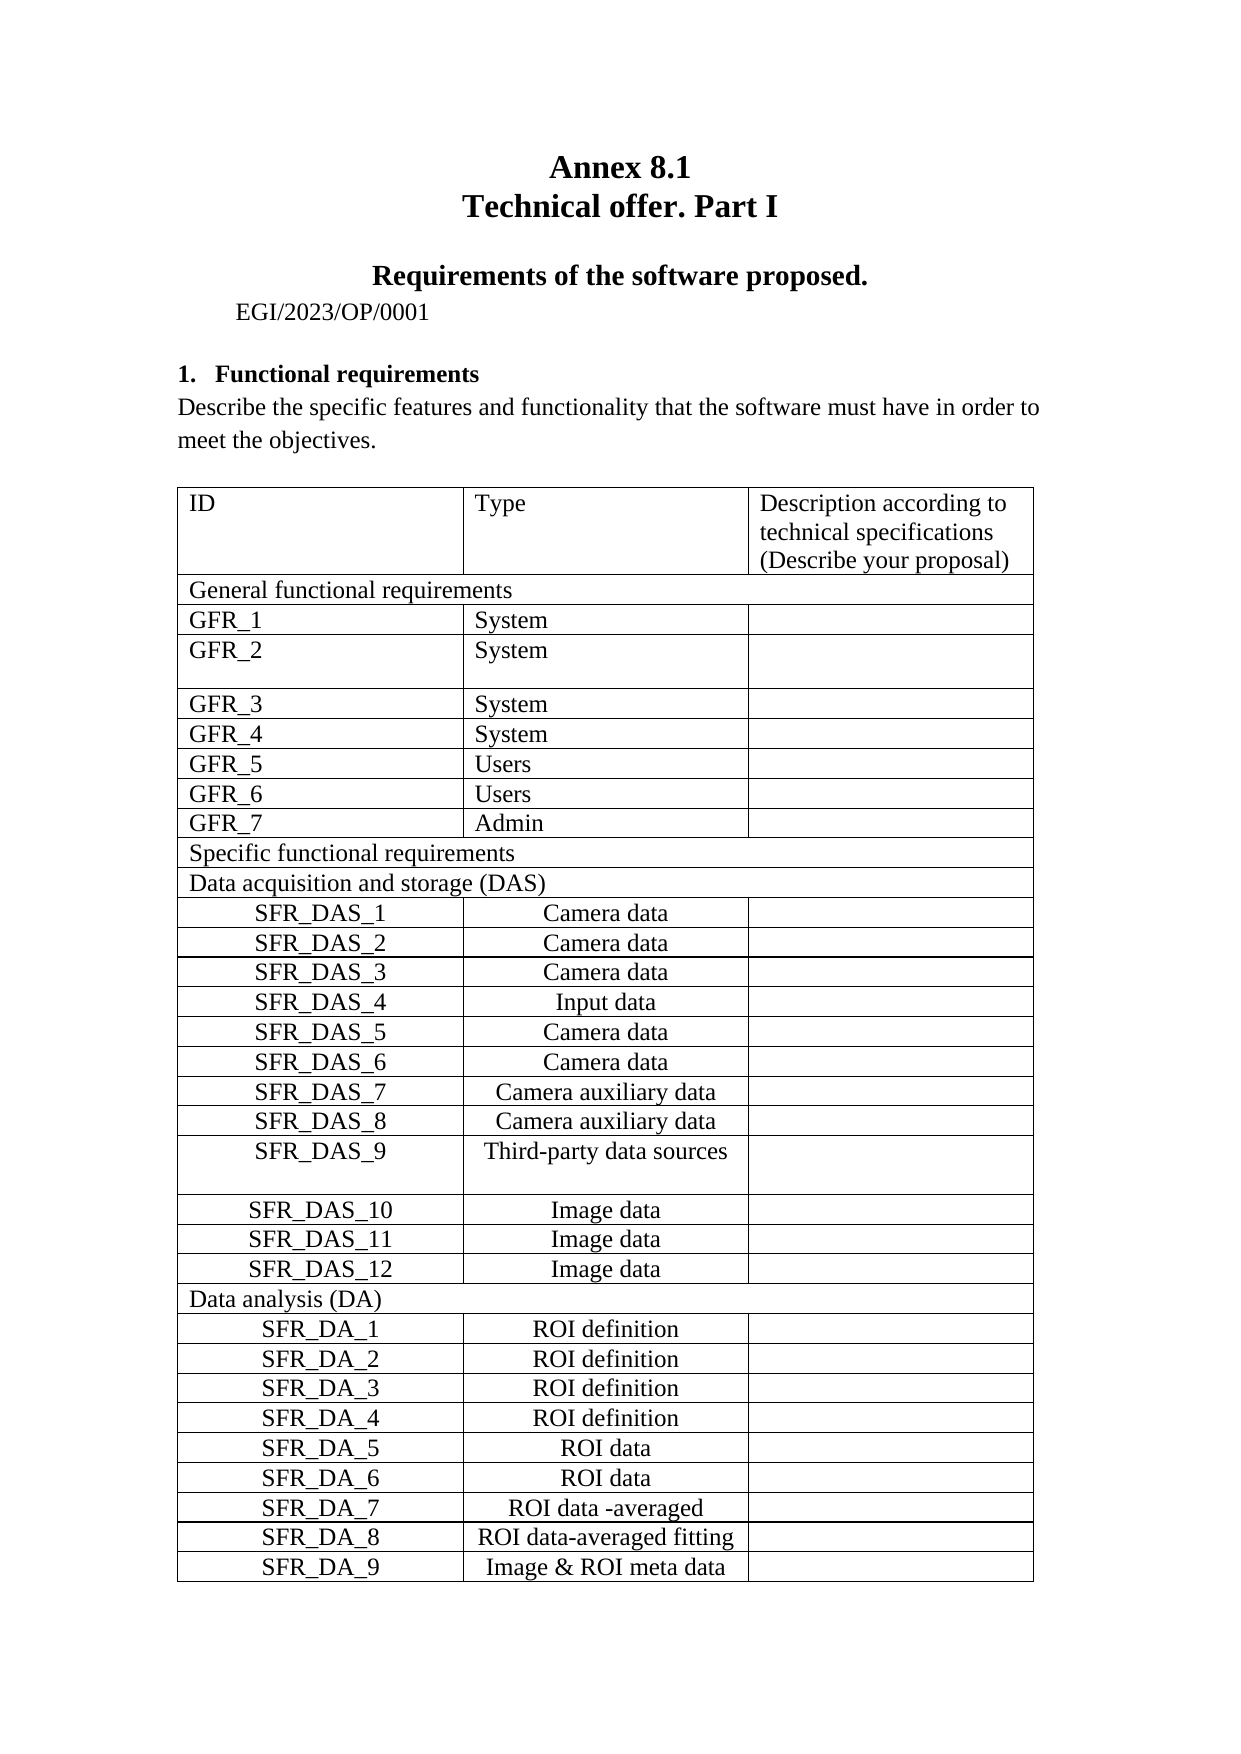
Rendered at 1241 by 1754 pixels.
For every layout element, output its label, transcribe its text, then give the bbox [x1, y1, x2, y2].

table_cell [749, 1314, 1033, 1343]
table_cell ROI data [464, 1463, 748, 1492]
table_cell Specific functional requirements [178, 838, 1033, 867]
table_cell SFR_DAS_5 [178, 1017, 463, 1046]
table_cell [749, 1523, 1033, 1551]
table_cell GFR_1 [178, 605, 463, 634]
table_cell SFR_DA_6 [178, 1463, 463, 1492]
table_cell Users [464, 749, 748, 778]
table_cell System [464, 689, 748, 718]
table_cell Camera auxiliary data [464, 1077, 748, 1105]
table_cell Third-party data sources [464, 1136, 748, 1194]
table_cell [749, 1344, 1033, 1372]
table_cell [749, 1463, 1033, 1492]
table_cell ROI definition [464, 1344, 748, 1372]
table_cell Image & ROI meta data [464, 1552, 748, 1581]
table_cell GFR_2 [178, 635, 463, 688]
table_cell Camera data [464, 958, 748, 986]
table_cell SFR_DA_8 [178, 1523, 463, 1551]
table_cell SFR_DAS_2 [178, 928, 463, 956]
table_cell [749, 1254, 1033, 1283]
text Annex 8.1 [177, 148, 1063, 186]
text Requirements of the software proposed. [177, 258, 1063, 291]
table_cell SFR_DAS_6 [178, 1047, 463, 1076]
table_cell SFR_DA_7 [178, 1493, 463, 1521]
table_cell [749, 928, 1033, 956]
table_cell Image data [464, 1254, 748, 1283]
table_cell Data analysis (DA) [178, 1284, 1033, 1313]
table_cell Camera data [464, 1017, 748, 1046]
table_cell Camera data [464, 928, 748, 956]
text Describe the specific features and functionality that the software must have in order to meet the objectives. [177, 392, 1063, 454]
table_cell ROI data-averaged fitting [464, 1523, 748, 1551]
table_cell SFR_DA_3 [178, 1374, 463, 1402]
table_cell [749, 1493, 1033, 1521]
table_cell ROI definition [464, 1314, 748, 1343]
table_cell [749, 958, 1033, 986]
table_cell GFR_4 [178, 719, 463, 748]
table_cell GFR_7 [178, 809, 463, 837]
table_cell [749, 1225, 1033, 1253]
table_cell [749, 1136, 1033, 1194]
table_cell SFR_DAS_4 [178, 987, 463, 1016]
table_cell ROI definition [464, 1374, 748, 1402]
table_cell Camera auxiliary data [464, 1106, 748, 1135]
table_cell Input data [464, 987, 748, 1016]
table_cell [749, 719, 1033, 748]
table_cell [749, 1374, 1033, 1402]
table_cell [749, 1433, 1033, 1462]
table_cell SFR_DA_4 [178, 1403, 463, 1432]
table_cell SFR_DA_9 [178, 1552, 463, 1581]
table_cell Camera data [464, 898, 748, 927]
table_cell SFR_DA_5 [178, 1433, 463, 1462]
table_cell [749, 1106, 1033, 1135]
list Functional requirements [177, 359, 1063, 388]
table_cell SFR_DAS_7 [178, 1077, 463, 1105]
table_cell System [464, 719, 748, 748]
table_cell General functional requirements [178, 575, 1033, 604]
table_cell [749, 1195, 1033, 1223]
table_cell [749, 898, 1033, 927]
table_cell ROI data -averaged [464, 1493, 748, 1521]
table_cell [749, 1017, 1033, 1046]
table_header Description according to technical specifications (Describe your proposal) [749, 488, 1033, 574]
table_cell Camera data [464, 1047, 748, 1076]
table_cell Users [464, 779, 748, 807]
text Technical offer. Part I [177, 186, 1063, 224]
text EGI/2023/OP/0001 [235, 297, 1063, 326]
table_cell [749, 779, 1033, 807]
table_cell [749, 809, 1033, 837]
table_cell SFR_DA_2 [178, 1344, 463, 1372]
table_cell GFR_5 [178, 749, 463, 778]
table_cell SFR_DAS_3 [178, 958, 463, 986]
table_cell System [464, 635, 748, 688]
table_cell ROI definition [464, 1403, 748, 1432]
table_cell SFR_DAS_9 [178, 1136, 463, 1194]
table_cell Admin [464, 809, 748, 837]
table_cell SFR_DAS_11 [178, 1225, 463, 1253]
table_cell Image data [464, 1225, 748, 1253]
table_cell [749, 1047, 1033, 1076]
table_cell [749, 1077, 1033, 1105]
table_cell System [464, 605, 748, 634]
table_cell Data acquisition and storage (DAS) [178, 868, 1033, 897]
table_cell SFR_DAS_1 [178, 898, 463, 927]
table_cell GFR_6 [178, 779, 463, 807]
table_cell SFR_DAS_8 [178, 1106, 463, 1135]
table_cell SFR_DA_1 [178, 1314, 463, 1343]
table_cell [749, 987, 1033, 1016]
table_cell [749, 749, 1033, 778]
table_cell Image data [464, 1195, 748, 1223]
table_cell [749, 689, 1033, 718]
table_cell [749, 635, 1033, 688]
table_header ID [178, 488, 463, 574]
table_cell [749, 605, 1033, 634]
table_cell SFR_DAS_12 [178, 1254, 463, 1283]
table_header Type [464, 488, 748, 574]
table_cell SFR_DAS_10 [178, 1195, 463, 1223]
table_cell [749, 1403, 1033, 1432]
table_cell GFR_3 [178, 689, 463, 718]
table_cell [749, 1552, 1033, 1581]
table_cell ROI data [464, 1433, 748, 1462]
